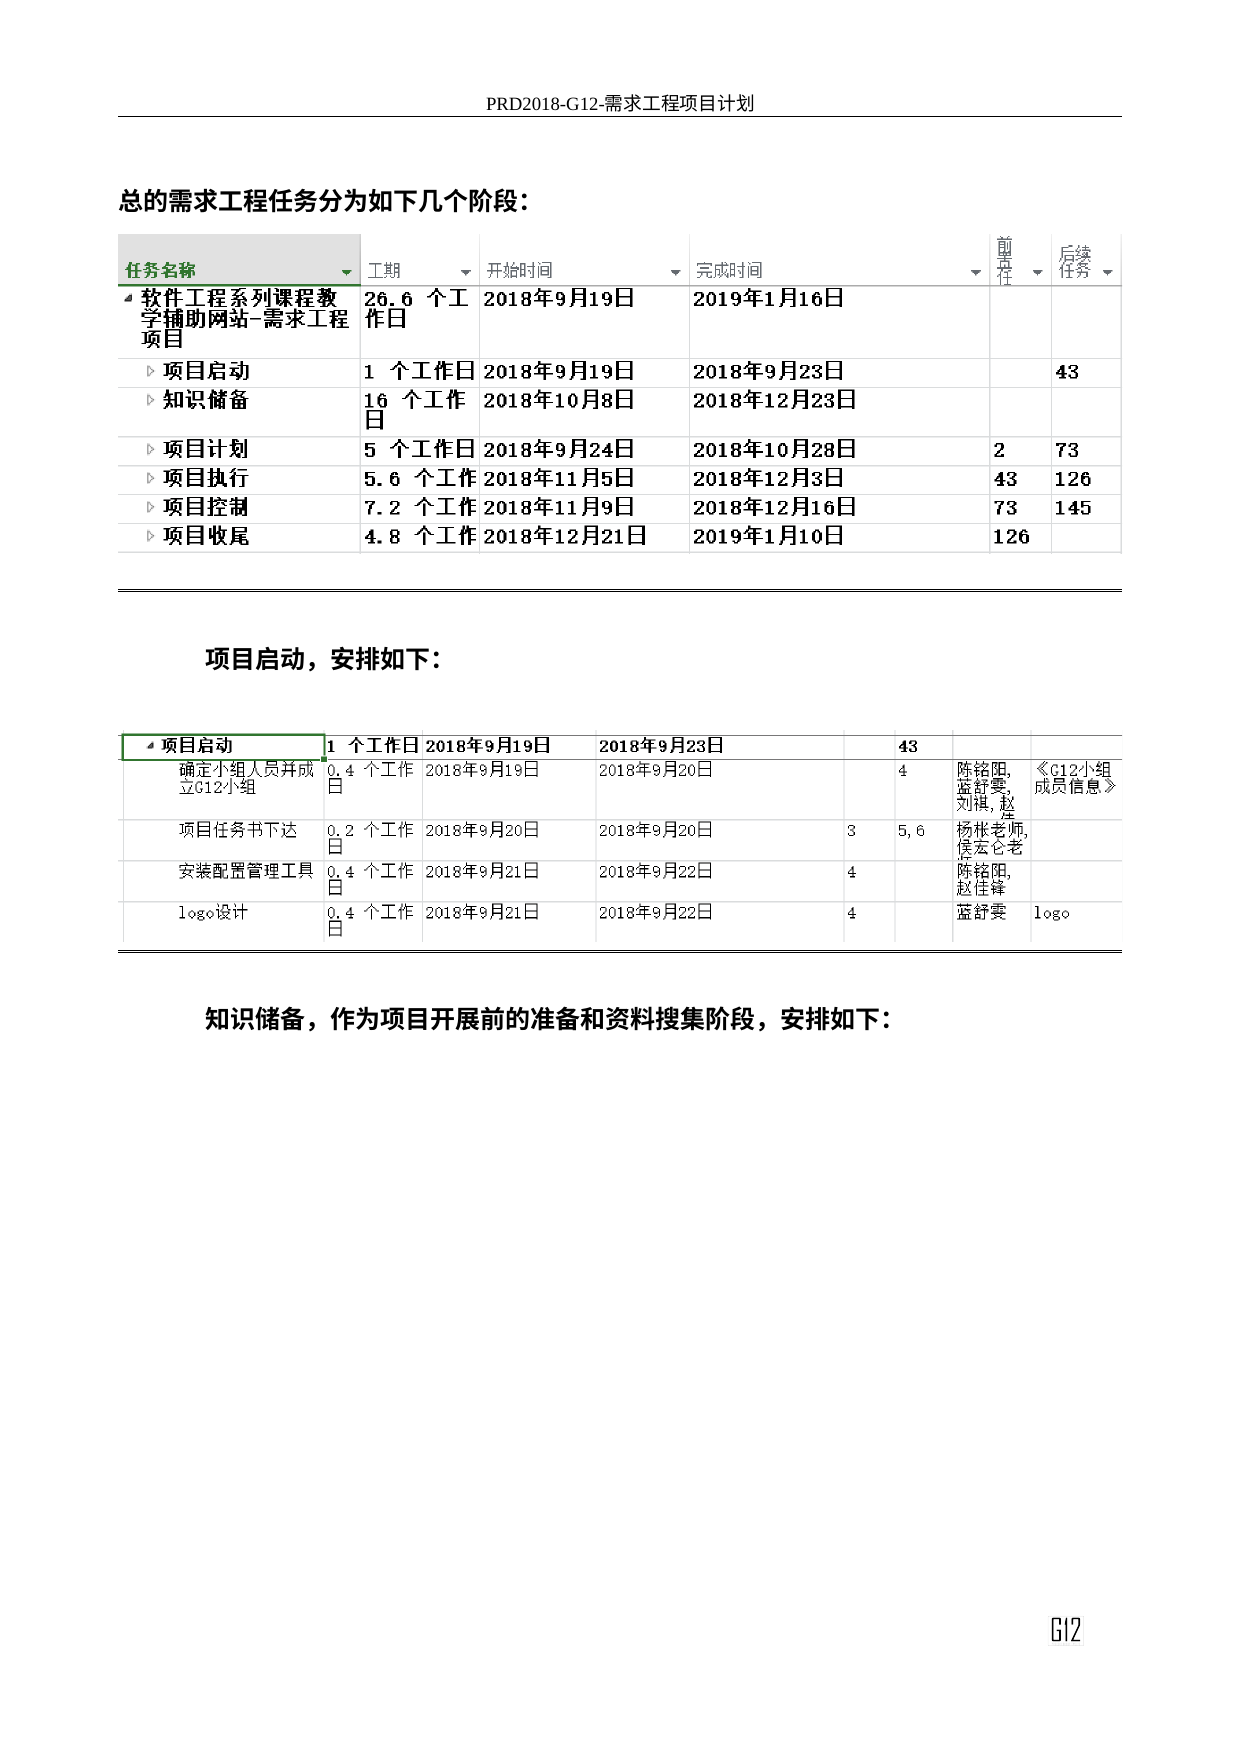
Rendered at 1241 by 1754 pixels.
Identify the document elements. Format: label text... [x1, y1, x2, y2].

picture [118, 234, 1123, 554]
text 项目启动，安排如下： [162, 625, 1122, 690]
picture [1047, 1613, 1085, 1651]
text 知识储备，作为项目开展前的准备和资料搜集阶段，安排如下： [162, 986, 1122, 1051]
picture [118, 730, 1123, 942]
text 总的需求工程任务分为如下几个阶段： [118, 167, 1122, 232]
